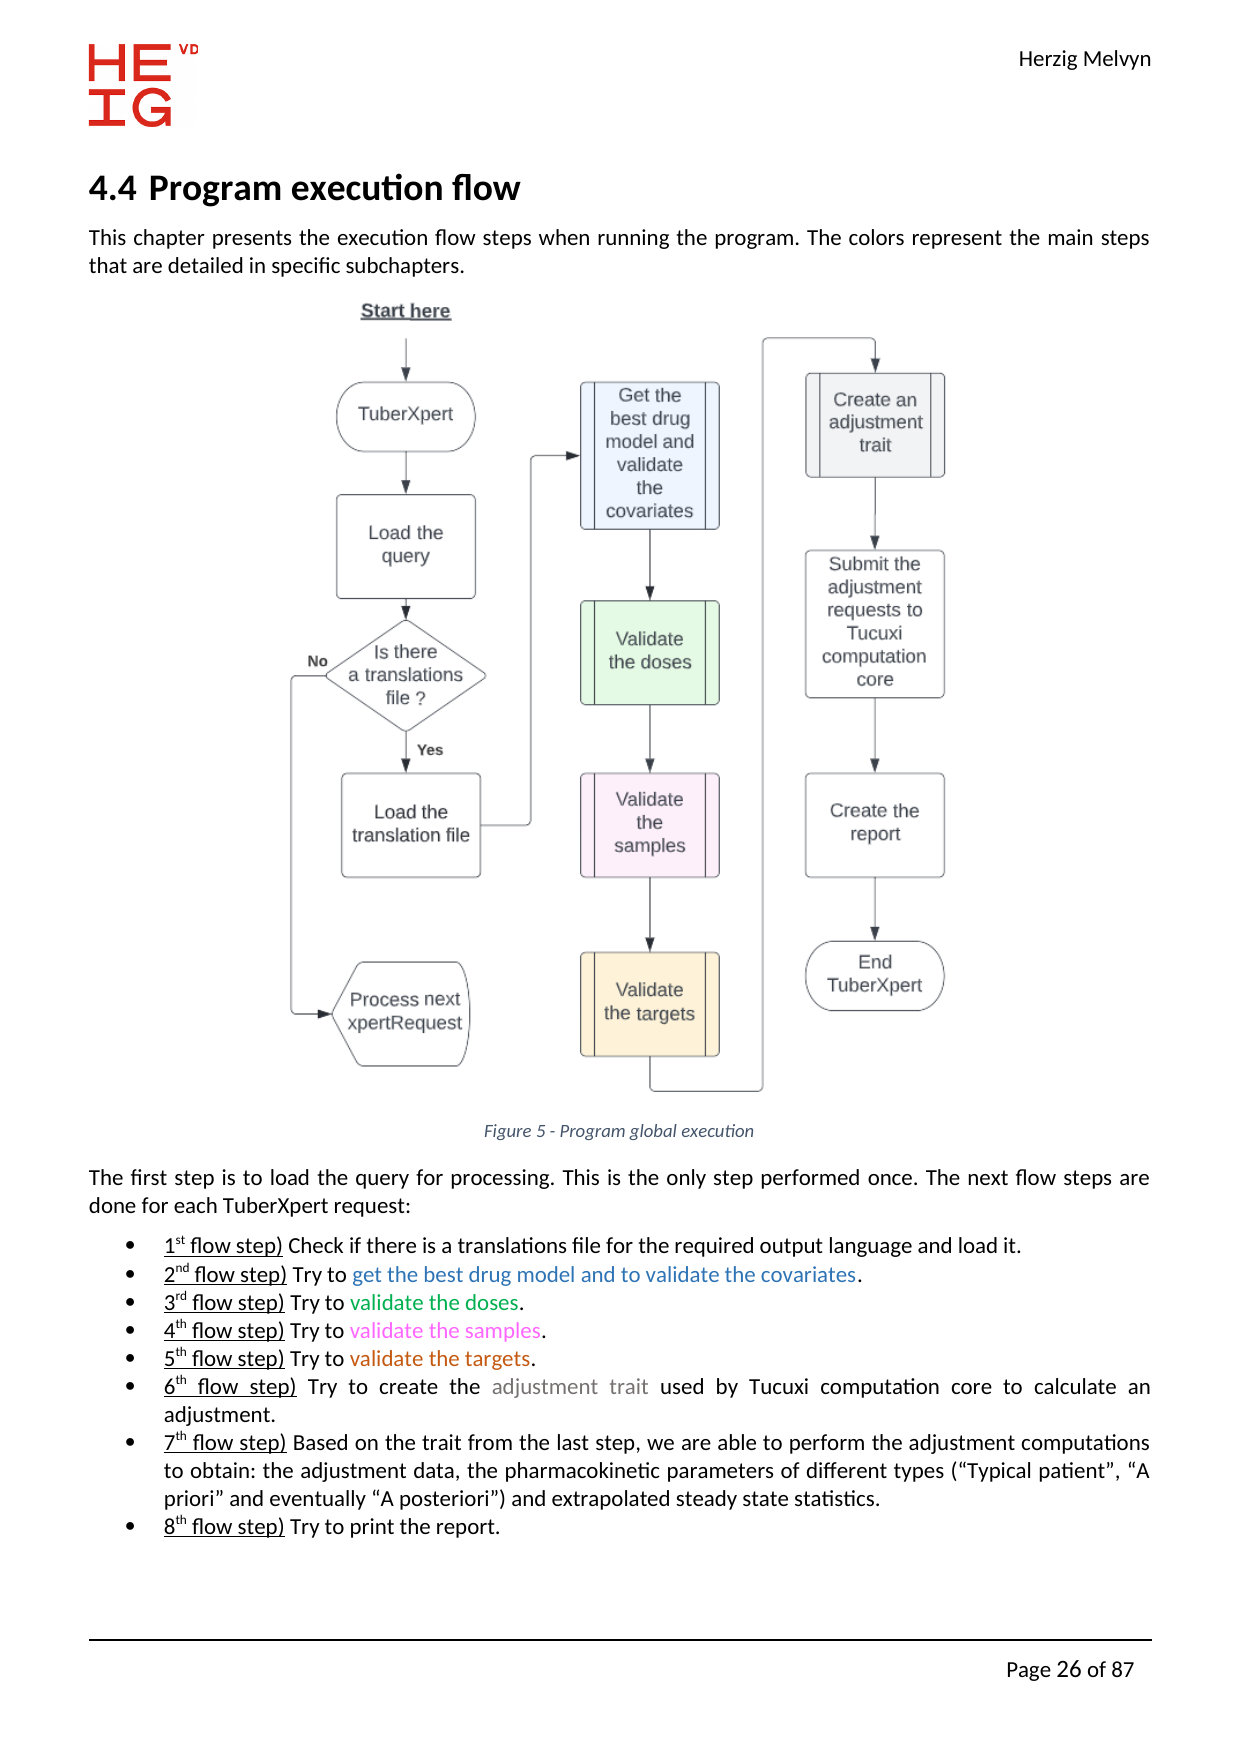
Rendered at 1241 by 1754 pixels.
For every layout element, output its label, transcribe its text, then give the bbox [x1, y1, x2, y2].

list 6th flow step) Try to create the adjustment trait used by Tucuxi computation core to calculate an adjustment. [126, 1372, 1152, 1428]
text Figure 5 - Program global execution [89, 1119, 1152, 1142]
text This chapter presents the execution flow steps when running the program. The colors represent the main steps that are detailed in specific subchapters. [89, 223, 1152, 279]
list 5th flow step) Try to validate the targets. [126, 1344, 1152, 1372]
list 4th flow step) Try to validate the samples. [126, 1316, 1152, 1344]
list 3rd flow step) Try to validate the doses. [126, 1288, 1152, 1316]
subtitle Program execution flow [89, 164, 1152, 210]
text The first step is to load the query for processing. This is the only step performed once. The next flow steps are done for each TuberXpert request: [89, 1163, 1152, 1219]
list 2nd flow step) Try to get the best drug model and to validate the covariates. [126, 1260, 1152, 1288]
picture [88, 44, 198, 127]
list 8th flow step) Try to print the report. [126, 1512, 1152, 1540]
list 1st flow step) Check if there is a translations file for the required output language and load it. [126, 1232, 1152, 1260]
list 7th flow step) Based on the trait from the last step, we are able to perform the adjustment computations to obtain: the adjustment data, the pharmacokinetic parameters of different types (“Typical patient”, “A priori” and eventually “A posteriori”) and extrapolated steady state statistics. [126, 1428, 1152, 1512]
picture [252, 291, 988, 1107]
